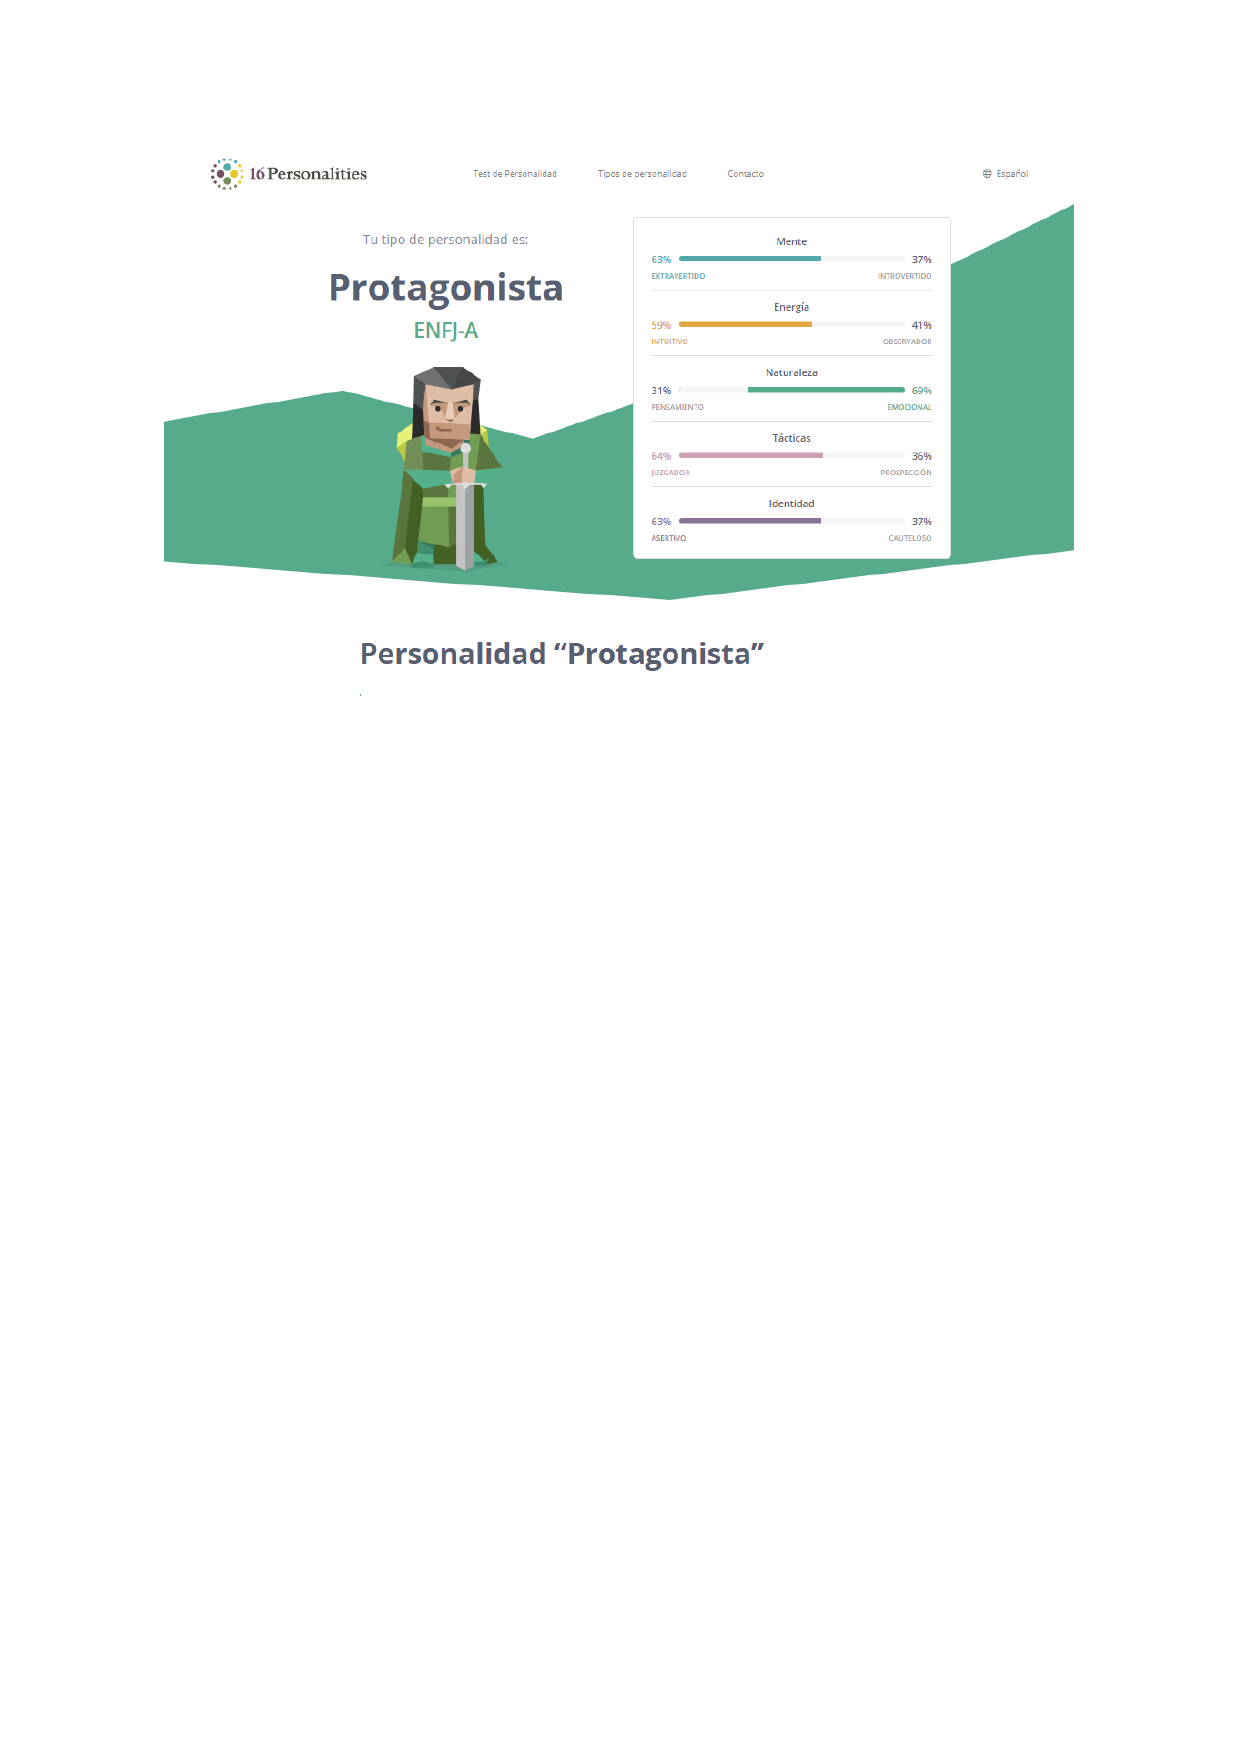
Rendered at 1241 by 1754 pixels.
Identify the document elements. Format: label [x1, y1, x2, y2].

picture [150, 150, 1091, 696]
